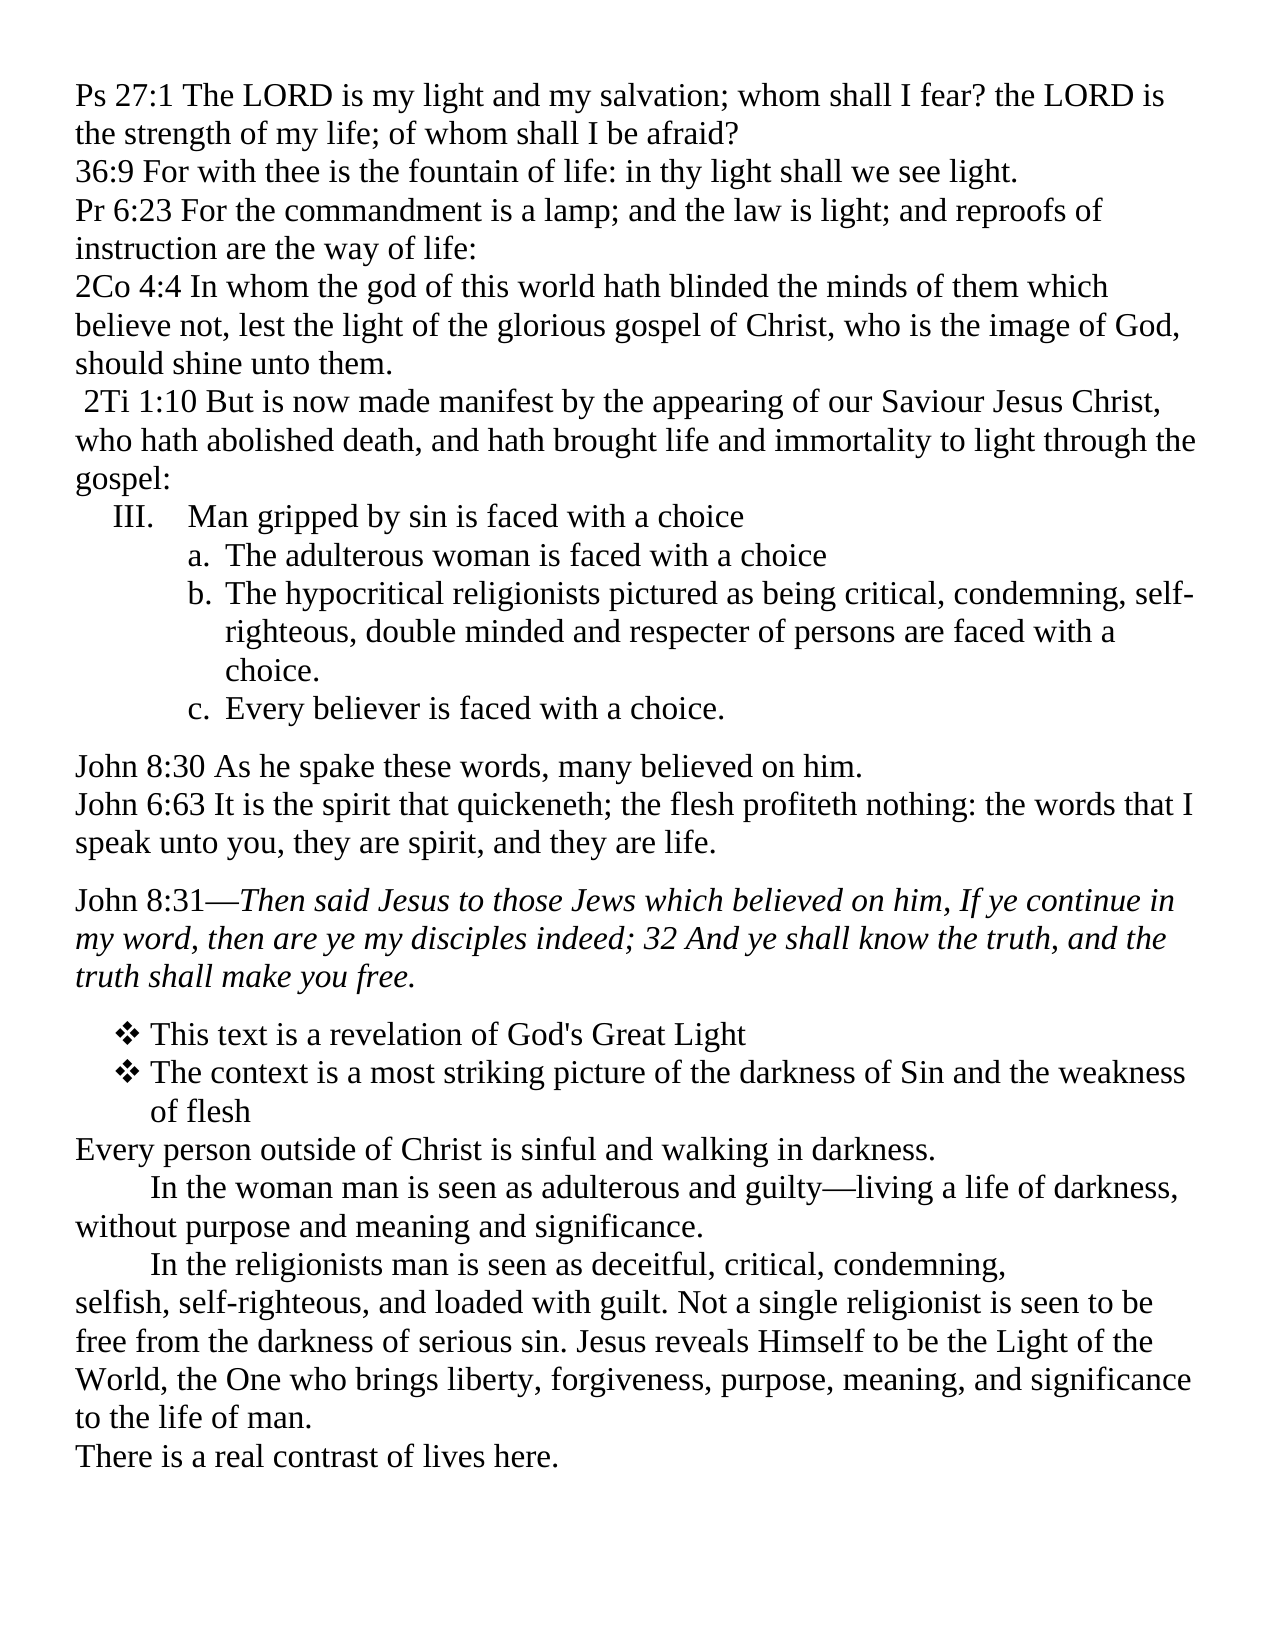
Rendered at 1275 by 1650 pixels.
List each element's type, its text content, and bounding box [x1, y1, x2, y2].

text John 6:63 It is the spirit that quickeneth; the flesh profiteth nothing: the words that I speak unto you, they are spirit, and they are life. [75, 784, 1200, 861]
text In the woman man is seen as adulterous and guilty—living a life of darkness, without purpose and meaning and significance. [75, 1167, 1200, 1244]
text Ps 27:1 The LORD is my light and my salvation; whom shall I fear? the LORD is the strength of my life; of whom shall I be afraid? [75, 75, 1200, 152]
text In the religionists man is seen as deceitful, critical, condemning, [75, 1244, 1200, 1282]
list Every believer is faced with a choice. [187, 688, 1200, 727]
list The context is a most striking picture of the darkness of Sin and the weakness of flesh [112, 1052, 1200, 1129]
text There is a real contrast of lives here. [75, 1436, 1200, 1474]
text 2Ti 1:10 But is now made manifest by the appearing of our Saviour Jesus Christ, who hath abolished death, and hath brought life and immortality to light through the gospel: [75, 382, 1200, 497]
text John 8:31—Then said Jesus to those Jews which believed on him, If ye continue in my word, then are ye my disciples indeed; 32 And ye shall know the truth, and the truth shall make you free. [75, 880, 1200, 995]
list Man gripped by sin is faced with a choice [112, 497, 1200, 535]
list The hypocritical religionists pictured as being critical, condemning, self-righteous, double minded and respecter of persons are faced with a choice. [187, 573, 1200, 688]
text Every person outside of Christ is sinful and walking in darkness. [75, 1129, 1200, 1167]
list The adulterous woman is faced with a choice [187, 535, 1200, 573]
list This text is a revelation of God's Great Light [112, 1014, 1200, 1052]
text 2Co 4:4 In whom the god of this world hath blinded the minds of them which believe not, lest the light of the glorious gospel of Christ, who is the image of God, should shine unto them. [75, 267, 1200, 382]
text John 8:30 As he spake these words, many believed on him. [75, 746, 1200, 784]
text 36:9 For with thee is the fountain of life: in thy light shall we see light. [75, 152, 1200, 190]
text Pr 6:23 For the commandment is a lamp; and the law is light; and reproofs of instruction are the way of life: [75, 190, 1200, 267]
text selfish, self-righteous, and loaded with guilt. Not a single religionist is seen to be free from the darkness of serious sin. Jesus reveals Himself to be the Light of the World, the One who brings liberty, forgiveness, purpose, meaning, and significance to the life of man. [75, 1282, 1200, 1436]
